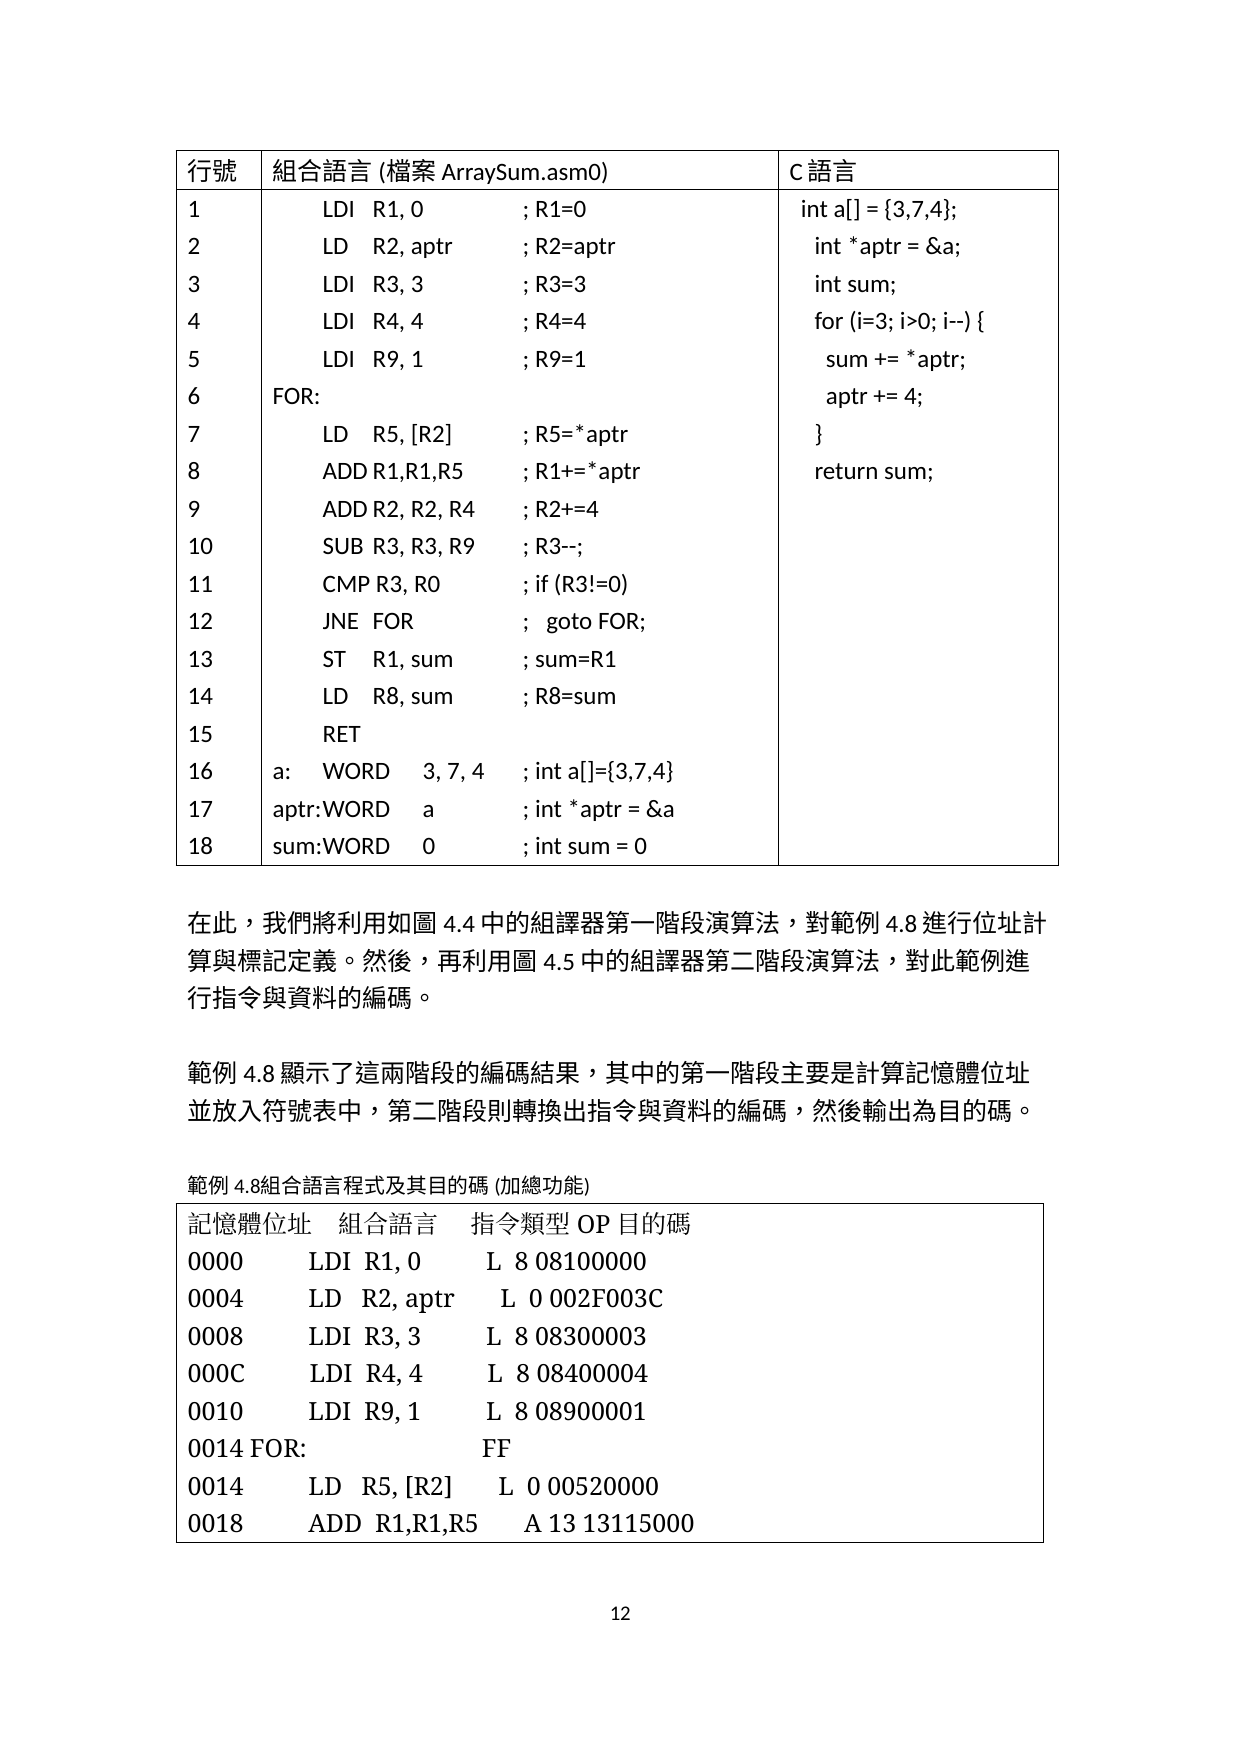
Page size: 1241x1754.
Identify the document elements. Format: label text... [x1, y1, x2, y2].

text 範例 4.8組合語言程式及其目的碼 (加總功能) [187, 1166, 1053, 1203]
text 範例 4.8顯示了這兩階段的編碼結果，其中的第一階段主要是計算記憶體位址並放入符號表中，第二階段則轉換出指令與資料的編碼，然後輸出為目的碼。 [187, 1053, 1053, 1128]
table_header C語言 [779, 151, 1058, 188]
table_header 行號 [177, 151, 261, 188]
text 在此，我們將利用如圖 4.4中的組譯器第一階段演算法，對範例 4.8進行位址計算與標記定義。然後，再利用圖 4.5中的組譯器第二階段演算法，對此範例進行指令與資料的編碼。 [187, 903, 1053, 1016]
table_cell int a[] = {3,7,4}; int *aptr = &a; int sum; for (i=3; i>0; i--) { sum += *aptr; aptr += 4; } return sum; [779, 190, 1058, 864]
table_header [177, 1204, 1043, 1542]
table_header 組合語言 (檔案 ArraySum.asm0) [262, 151, 778, 188]
table_cell LDI R1, 0 ; R1=0 LD R2, aptr ; R2=aptr LDI R3, 3 ; R3=3 LDI R4, 4 ; R4=4 LDI R9, 1 ; R9=1 FOR: LD R5, [R2] ; R5=*aptr ADD R1,R1,R5 ; R1+=*aptr ADD R2, R2, R4 ; R2+=4 SUB R3, R3, R9 ; R3--; CMP R3, R0 ; if (R3!=0) JNE FOR ; goto FOR; ST R1, sum ; sum=R1 LD R8, sum ; R8=sum RET a: WORD 3, 7, 4 ; int a[]={3,7,4} aptr: WORD a ; int *aptr = &a sum: WORD 0 ; int sum = 0 [262, 190, 778, 864]
table_cell 1 2 3 4 5 6 7 8 9 10 11 12 13 14 15 16 17 18 [177, 190, 261, 864]
